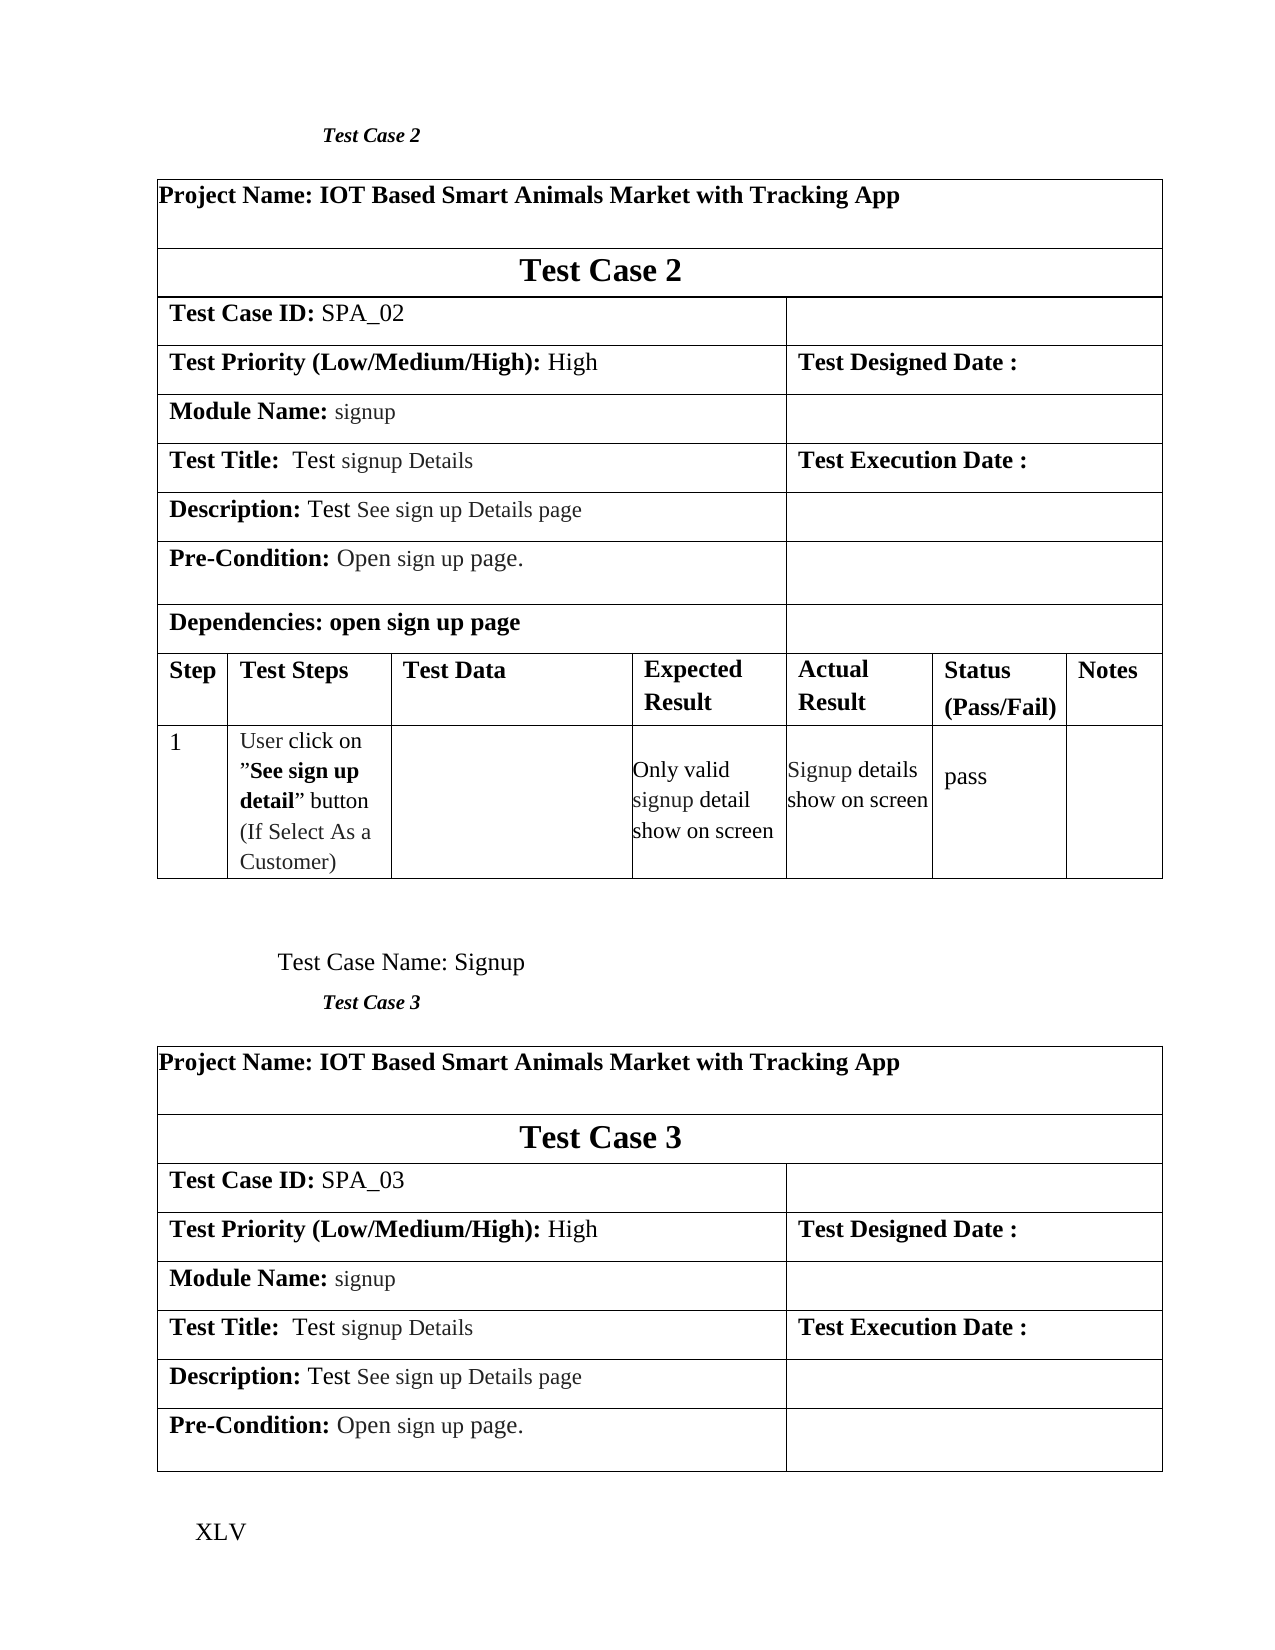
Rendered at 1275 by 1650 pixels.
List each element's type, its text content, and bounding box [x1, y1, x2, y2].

table_cell Test Case 2 [158, 249, 1162, 296]
text Test Case 2 [322, 123, 932, 147]
table_cell Test Designed Date : [787, 346, 1162, 394]
table_cell [787, 298, 1162, 345]
table_header Project Name: IOT Based Smart Animals Market with Tracking App [158, 180, 1162, 247]
table_cell Test Priority (Low/Medium/High): High [158, 346, 786, 394]
table_cell [392, 726, 632, 878]
table_header Project Name: IOT Based Smart Animals Market with Tracking App [158, 1047, 1162, 1114]
table_cell Test Designed Date : [787, 1213, 1162, 1261]
table_cell [787, 542, 1162, 604]
table_cell Test Case 3 [158, 1115, 1162, 1163]
table_cell Description: Test See sign up Details page [158, 1360, 786, 1408]
table_cell Test Title: Test signup Details [158, 444, 786, 492]
table_cell Actual Result [787, 654, 932, 725]
table_cell Step [158, 654, 227, 725]
table_cell Notes [1067, 654, 1162, 725]
table_cell [787, 493, 1162, 541]
table_cell [787, 1262, 1162, 1310]
table_cell [787, 395, 1162, 443]
table_cell Only valid signup detail show on screen [633, 726, 786, 878]
table_cell Expected Result [633, 654, 786, 725]
table_cell pass [933, 726, 1066, 878]
subtitle Test Case Name: Signup [277, 947, 1125, 976]
table_cell Pre-Condition: Open sign up page. [158, 1409, 786, 1471]
table_cell [1067, 726, 1162, 878]
table_cell Test Data [392, 654, 632, 725]
table_cell Status (Pass/Fail) [933, 654, 1066, 725]
table_cell Test Execution Date : [787, 444, 1162, 492]
table_cell Dependencies: open sign up page [158, 605, 786, 653]
table_cell Test Case ID: SPA_03 [158, 1164, 786, 1212]
table_cell Pre-Condition: Open sign up page. [158, 542, 786, 604]
table_cell Signup details show on screen [787, 726, 932, 878]
table_cell Test Steps [228, 654, 391, 725]
table_cell Description: Test See sign up Details page [158, 493, 786, 541]
text Test Case 3 [322, 990, 932, 1014]
table_cell User click on ”See sign up detail” button (If Select As a Customer) [228, 726, 391, 878]
table_cell Module Name: signup [158, 395, 786, 443]
table_cell [787, 605, 1162, 653]
table_cell Test Priority (Low/Medium/High): High [158, 1213, 786, 1261]
table_cell [787, 1409, 1162, 1471]
table_cell Test Execution Date : [787, 1311, 1162, 1359]
table_cell 1 [158, 726, 227, 878]
table_cell [787, 1360, 1162, 1408]
table_cell Test Case ID: SPA_02 [158, 298, 786, 345]
table_cell [787, 1164, 1162, 1212]
table_cell Test Title: Test signup Details [158, 1311, 786, 1359]
table_cell Module Name: signup [158, 1262, 786, 1310]
